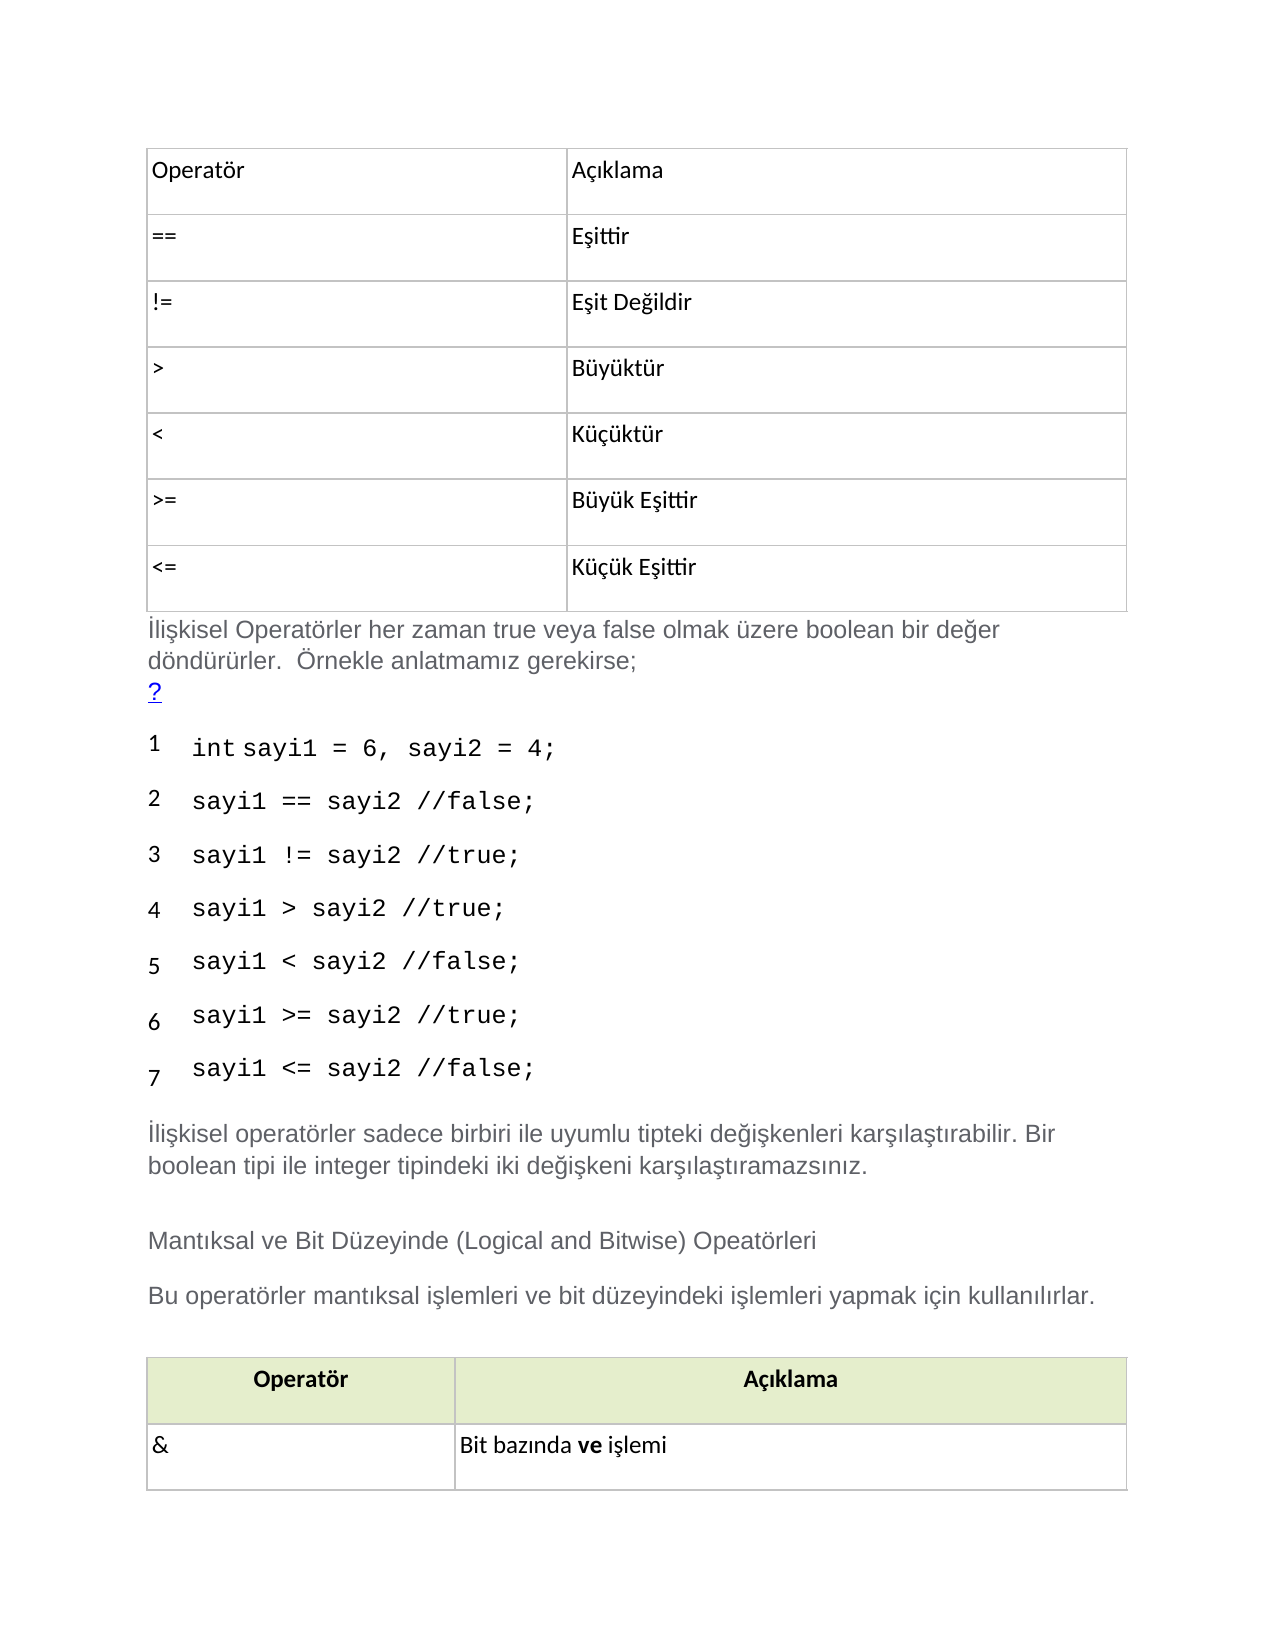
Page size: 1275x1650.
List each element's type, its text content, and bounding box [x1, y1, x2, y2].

table_cell > [148, 348, 566, 412]
table_header Açıklama [456, 1358, 1126, 1423]
table_header Operatör [148, 1358, 454, 1423]
table_header 1 2 3 4 5 6 7 [148, 727, 191, 1117]
table_cell Küçüktür [568, 414, 1126, 478]
table_cell Eşit Değildir [568, 282, 1126, 346]
table_cell >= [148, 480, 566, 544]
table_cell Küçük Eşittir [568, 546, 1126, 611]
table_cell <= [148, 546, 566, 611]
text İlişkisel operatörler sadece birbiri ile uyumlu tipteki değişkenleri karşılaştırabilir. Bir boolean tipi ile integer tipindeki iki değişkeni karşılaştıramazsınız. [148, 1117, 1127, 1179]
subtitle Mantıksal ve Bit Düzeyinde (Logical and Bitwise) Opeatörleri [148, 1226, 1127, 1255]
table_cell Büyüktür [568, 348, 1126, 412]
table_cell Eşittir [568, 215, 1126, 280]
table_header int sayi1 = 6, sayi2 = 4; sayi1 == sayi2 //false; sayi1 != sayi2 //true; sayi1 > sayi2 //true; sayi1 < sayi2 //false; sayi1 >= sayi2 //true; sayi1 <= sayi2 //false; [191, 727, 1099, 1117]
table_cell == [148, 215, 566, 280]
table_cell < [148, 414, 566, 478]
text İlişkisel Operatörler her zaman true veya false olmak üzere boolean bir değer döndürürler. Örnekle anlatmamız gerekirse; [148, 612, 1127, 675]
table_cell Bit bazında ve işlemi [456, 1425, 1126, 1489]
table_cell & [148, 1425, 454, 1489]
table_header Operatör [148, 149, 566, 214]
table_cell Büyük Eşittir [568, 480, 1126, 544]
text Bu operatörler mantıksal işlemleri ve bit düzeyindeki işlemleri yapmak için kullanılırlar. [148, 1278, 1127, 1310]
text ? [148, 675, 1127, 706]
table_cell != [148, 282, 566, 346]
table_header Açıklama [568, 149, 1126, 214]
